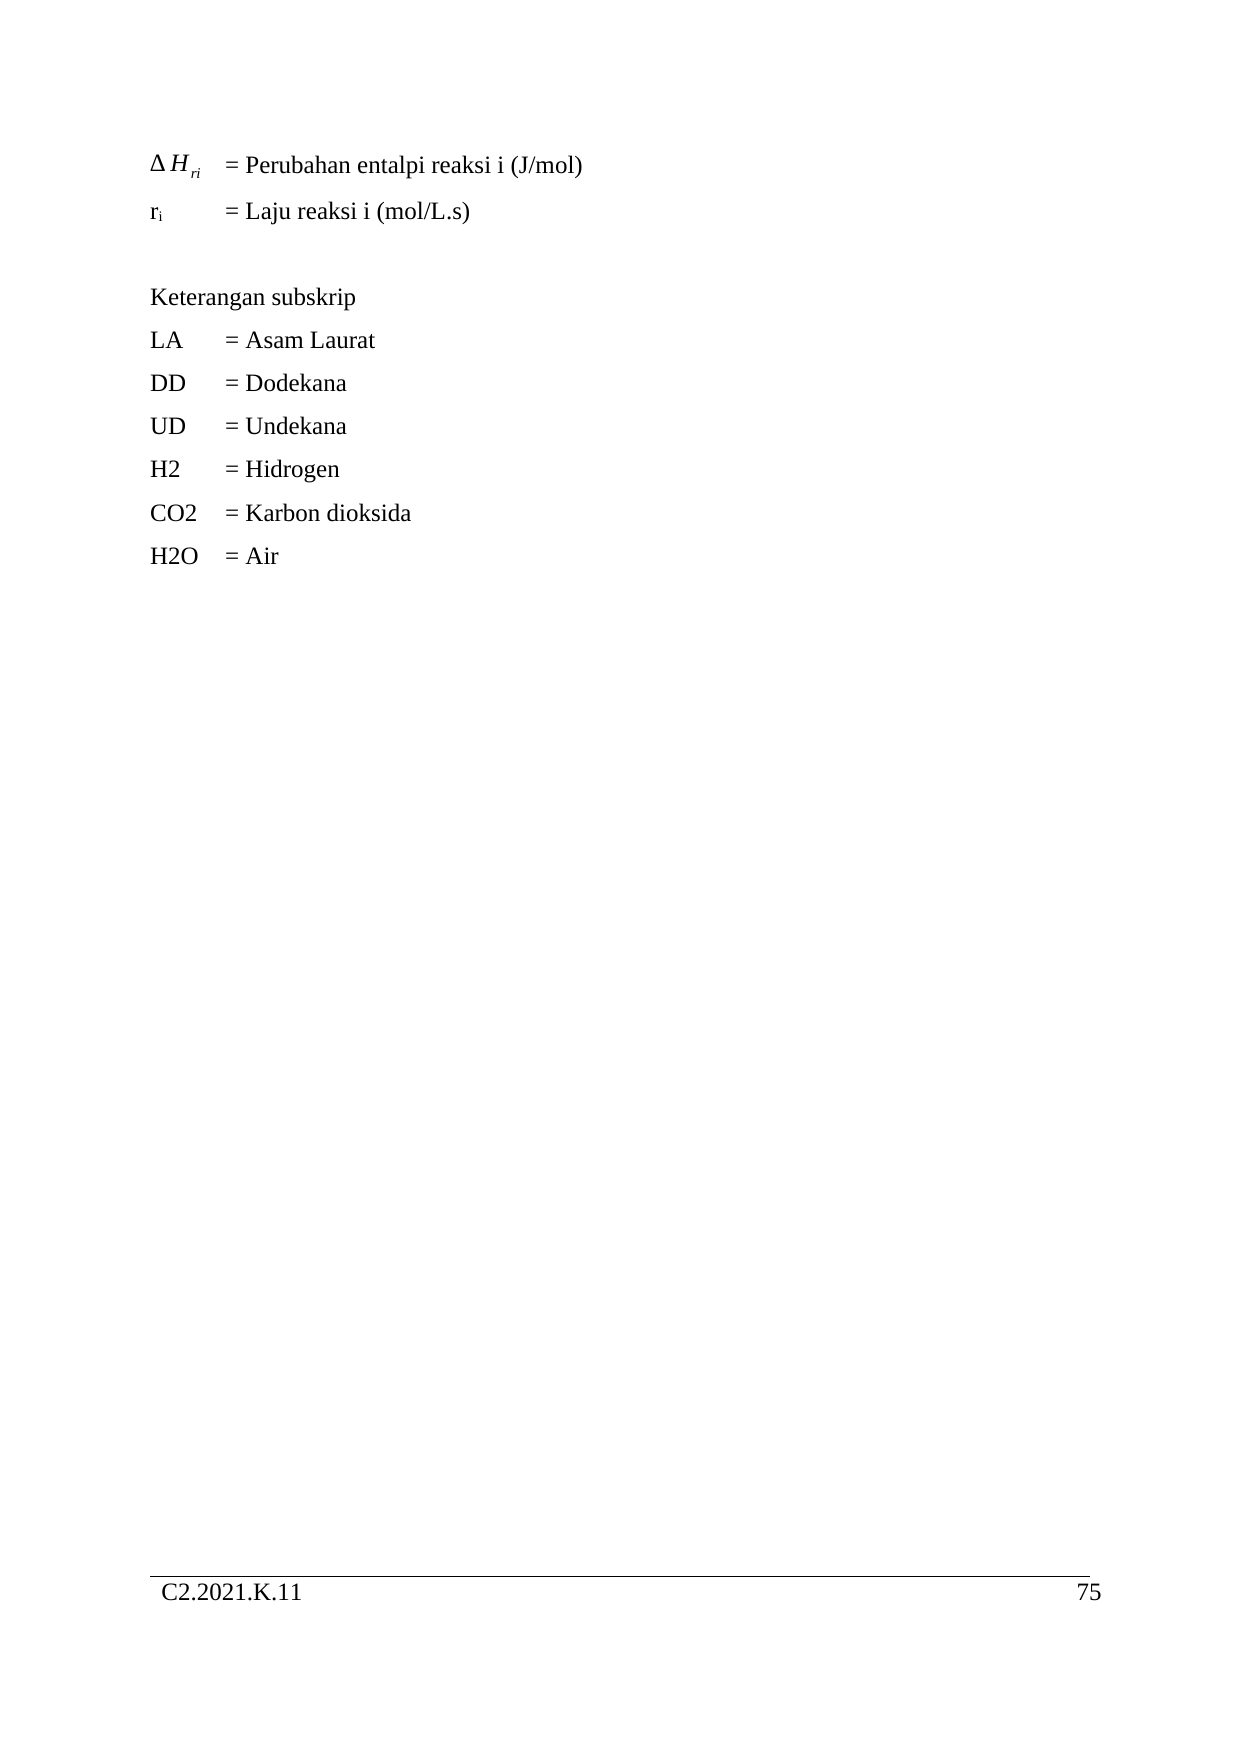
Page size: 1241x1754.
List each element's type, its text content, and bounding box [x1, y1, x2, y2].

text ri = Laju reaksi i (mol/L.s) [150, 196, 1090, 224]
text H2 = Hidrogen [150, 454, 1090, 483]
text = Perubahan entalpi reaksi i (J/mol) [150, 150, 1090, 181]
text LA = Asam Laurat [150, 325, 1090, 354]
text DD = Dodekana [150, 368, 1090, 397]
text UD = Undekana [150, 411, 1090, 440]
text CO2 = Karbon dioksida [150, 498, 1090, 526]
text H2O = Air [150, 541, 1090, 569]
text Keterangan subskrip [150, 282, 1090, 311]
